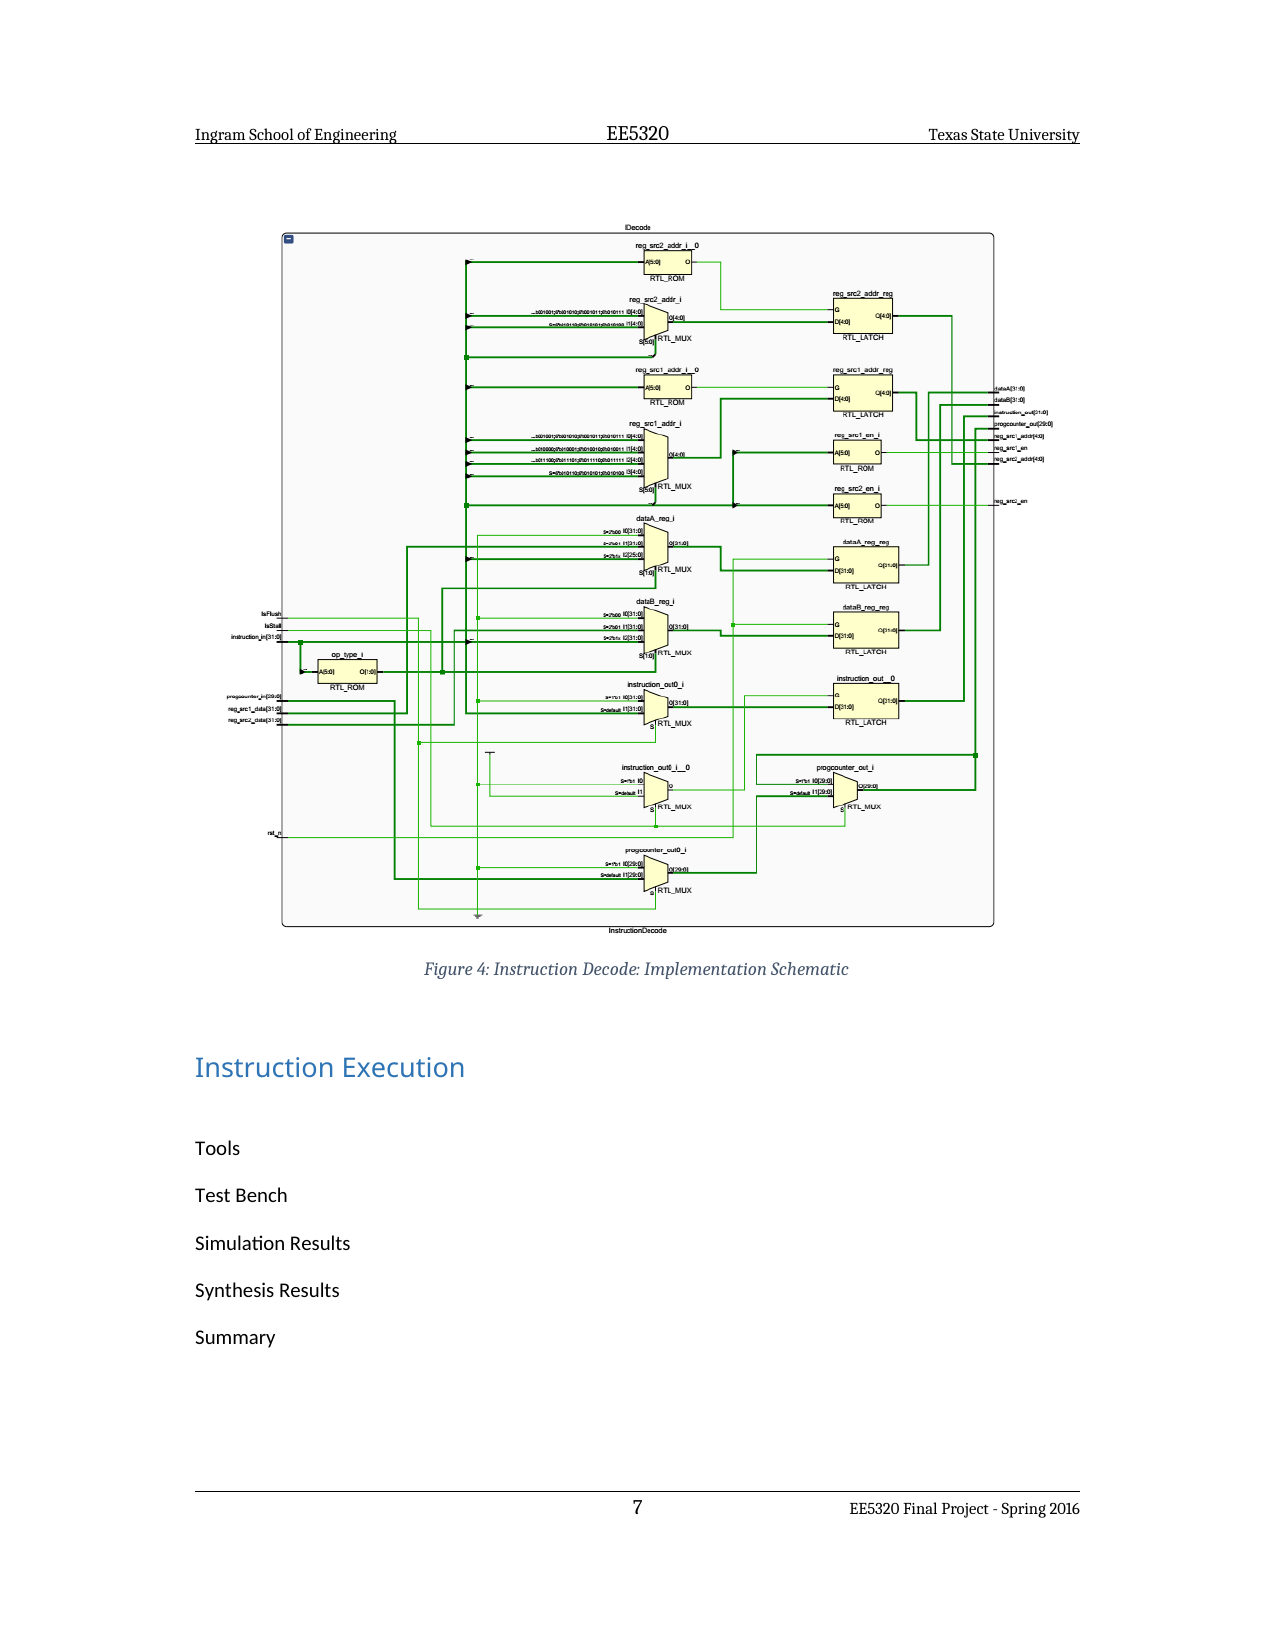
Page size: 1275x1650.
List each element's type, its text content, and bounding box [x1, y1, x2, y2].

text Synthesis Results [195, 1277, 1080, 1302]
text Test Bench [195, 1182, 1080, 1208]
picture [195, 195, 1080, 937]
text Simulation Results [195, 1230, 1080, 1255]
text Figure 4: Instruction Decode: Implementation Schematic [195, 958, 1080, 980]
text Summary [195, 1324, 1080, 1349]
text Tools [195, 1135, 1080, 1161]
subtitle Instruction Execution [195, 1048, 1080, 1085]
